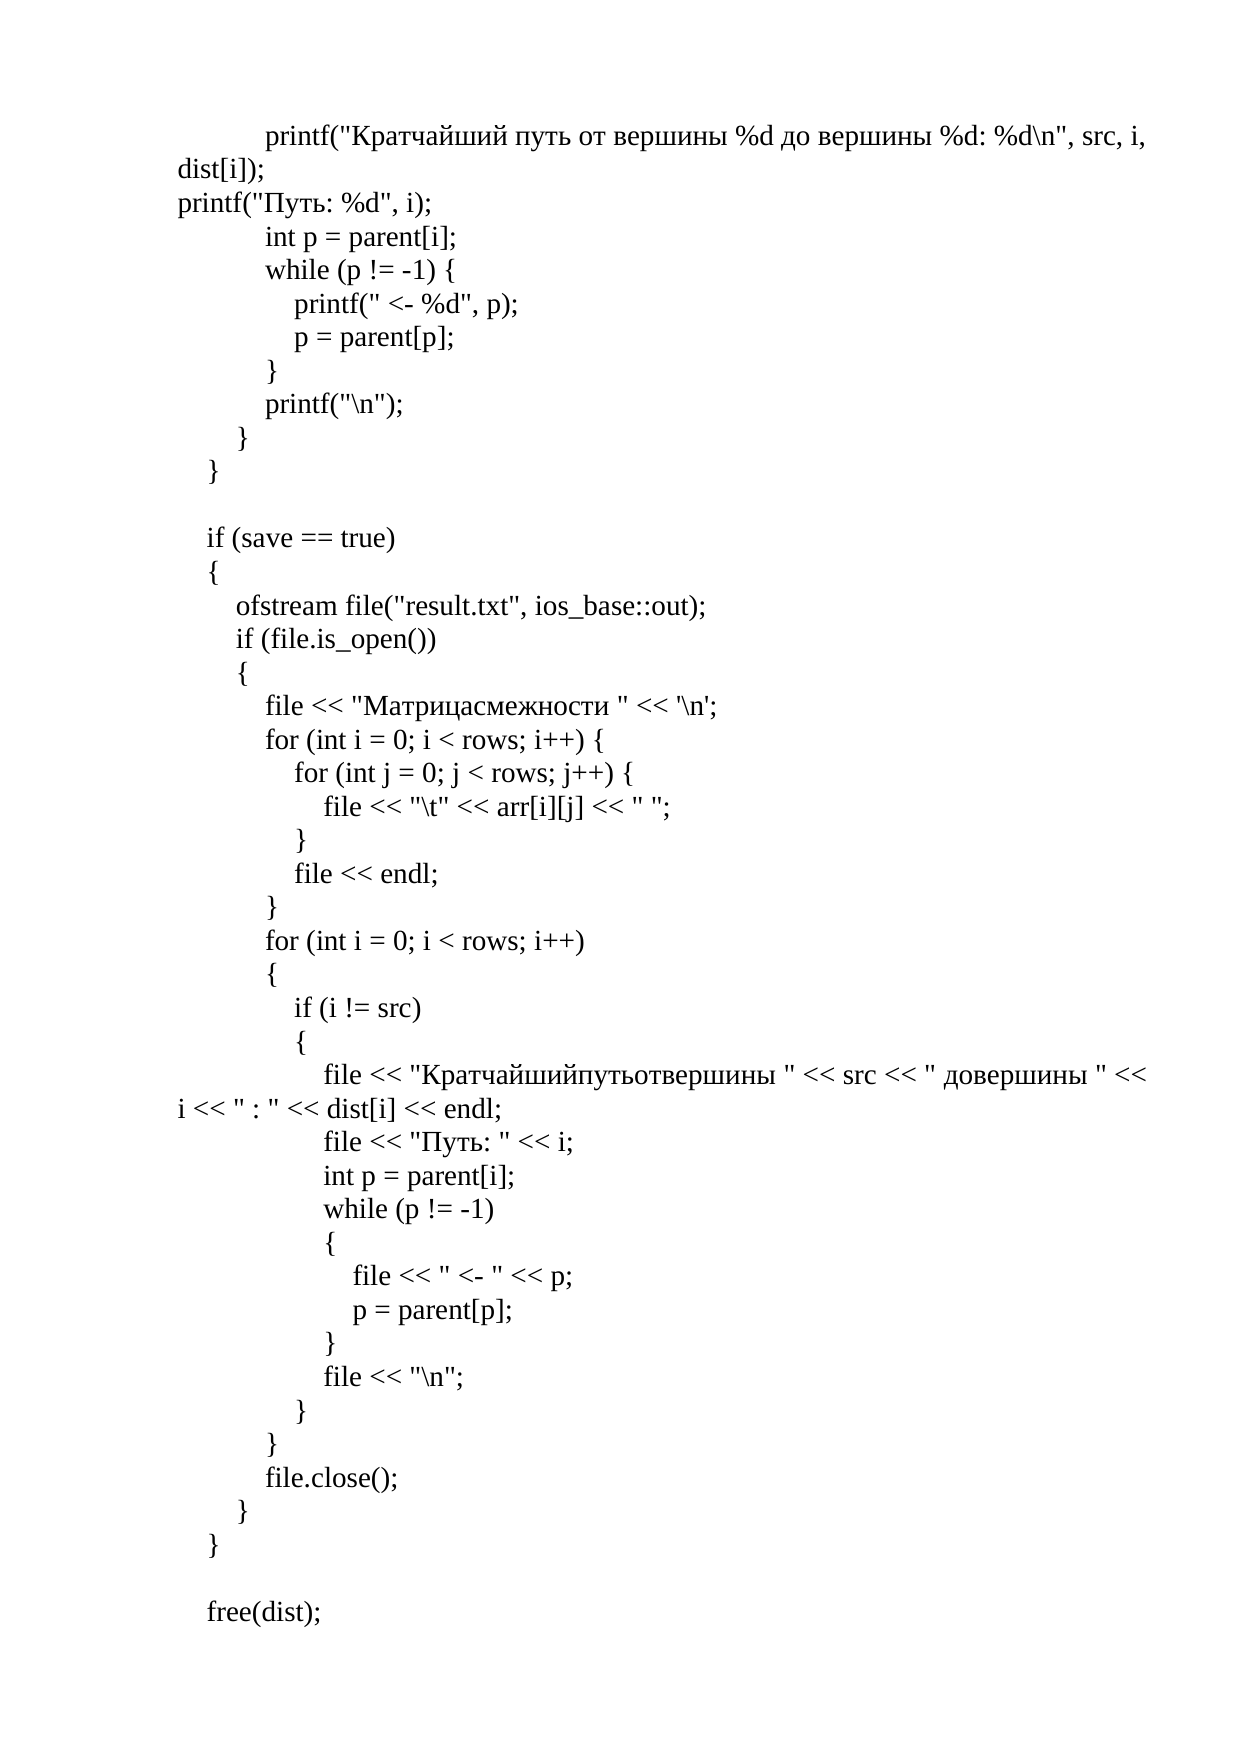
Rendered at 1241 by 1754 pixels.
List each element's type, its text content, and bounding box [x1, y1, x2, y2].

text } [177, 1426, 1152, 1460]
text printf("\n"); [177, 386, 1152, 420]
text free(dist); [177, 1594, 1152, 1627]
text { [177, 1225, 1152, 1258]
text { [177, 655, 1152, 688]
text } [177, 1393, 1152, 1426]
text while (p != -1) { [177, 252, 1152, 286]
text for (int j = 0; j < rows; j++) { [177, 755, 1152, 789]
text file.close(); [177, 1460, 1152, 1493]
text file << "\t" << arr[i][j] << " "; [177, 789, 1152, 822]
text file << "Матрицасмежности " << '\n'; [177, 688, 1152, 722]
text } [177, 822, 1152, 856]
text file << endl; [177, 856, 1152, 889]
text } [177, 453, 1152, 487]
text ofstream file("result.txt", ios_base::out); [177, 588, 1152, 621]
text } [177, 889, 1152, 923]
text { [177, 554, 1152, 588]
text if (file.is_open()) [177, 621, 1152, 655]
text file << " <- " << p; [177, 1258, 1152, 1292]
text printf("Кратчайший путь от вершины %d до вершины %d: %d\n", src, i, dist[i]); [177, 118, 1152, 185]
text p = parent[p]; [177, 319, 1152, 353]
text printf(" <- %d", p); [177, 286, 1152, 319]
text } [177, 353, 1152, 386]
text file << "Кратчайшийпутьотвершины " << src << " довершины " << i << " : " << dist[i] << endl; [177, 1057, 1152, 1124]
text p = parent[p]; [177, 1292, 1152, 1326]
text int p = parent[i]; [177, 1158, 1152, 1191]
text { [177, 1024, 1152, 1057]
text int p = parent[i]; [177, 219, 1152, 252]
text } [177, 1493, 1152, 1527]
text for (int i = 0; i < rows; i++) [177, 923, 1152, 957]
text } [177, 420, 1152, 453]
text while (p != -1) [177, 1191, 1152, 1225]
text { [177, 957, 1152, 990]
text } [177, 1326, 1152, 1359]
text file << "Путь: " << i; [177, 1124, 1152, 1158]
text if (i != src) [177, 990, 1152, 1024]
text if (save == true) [177, 521, 1152, 554]
text } [177, 1527, 1152, 1560]
text for (int i = 0; i < rows; i++) { [177, 722, 1152, 755]
text printf("Путь: %d", i); [177, 185, 1152, 219]
text file << "\n"; [177, 1359, 1152, 1393]
